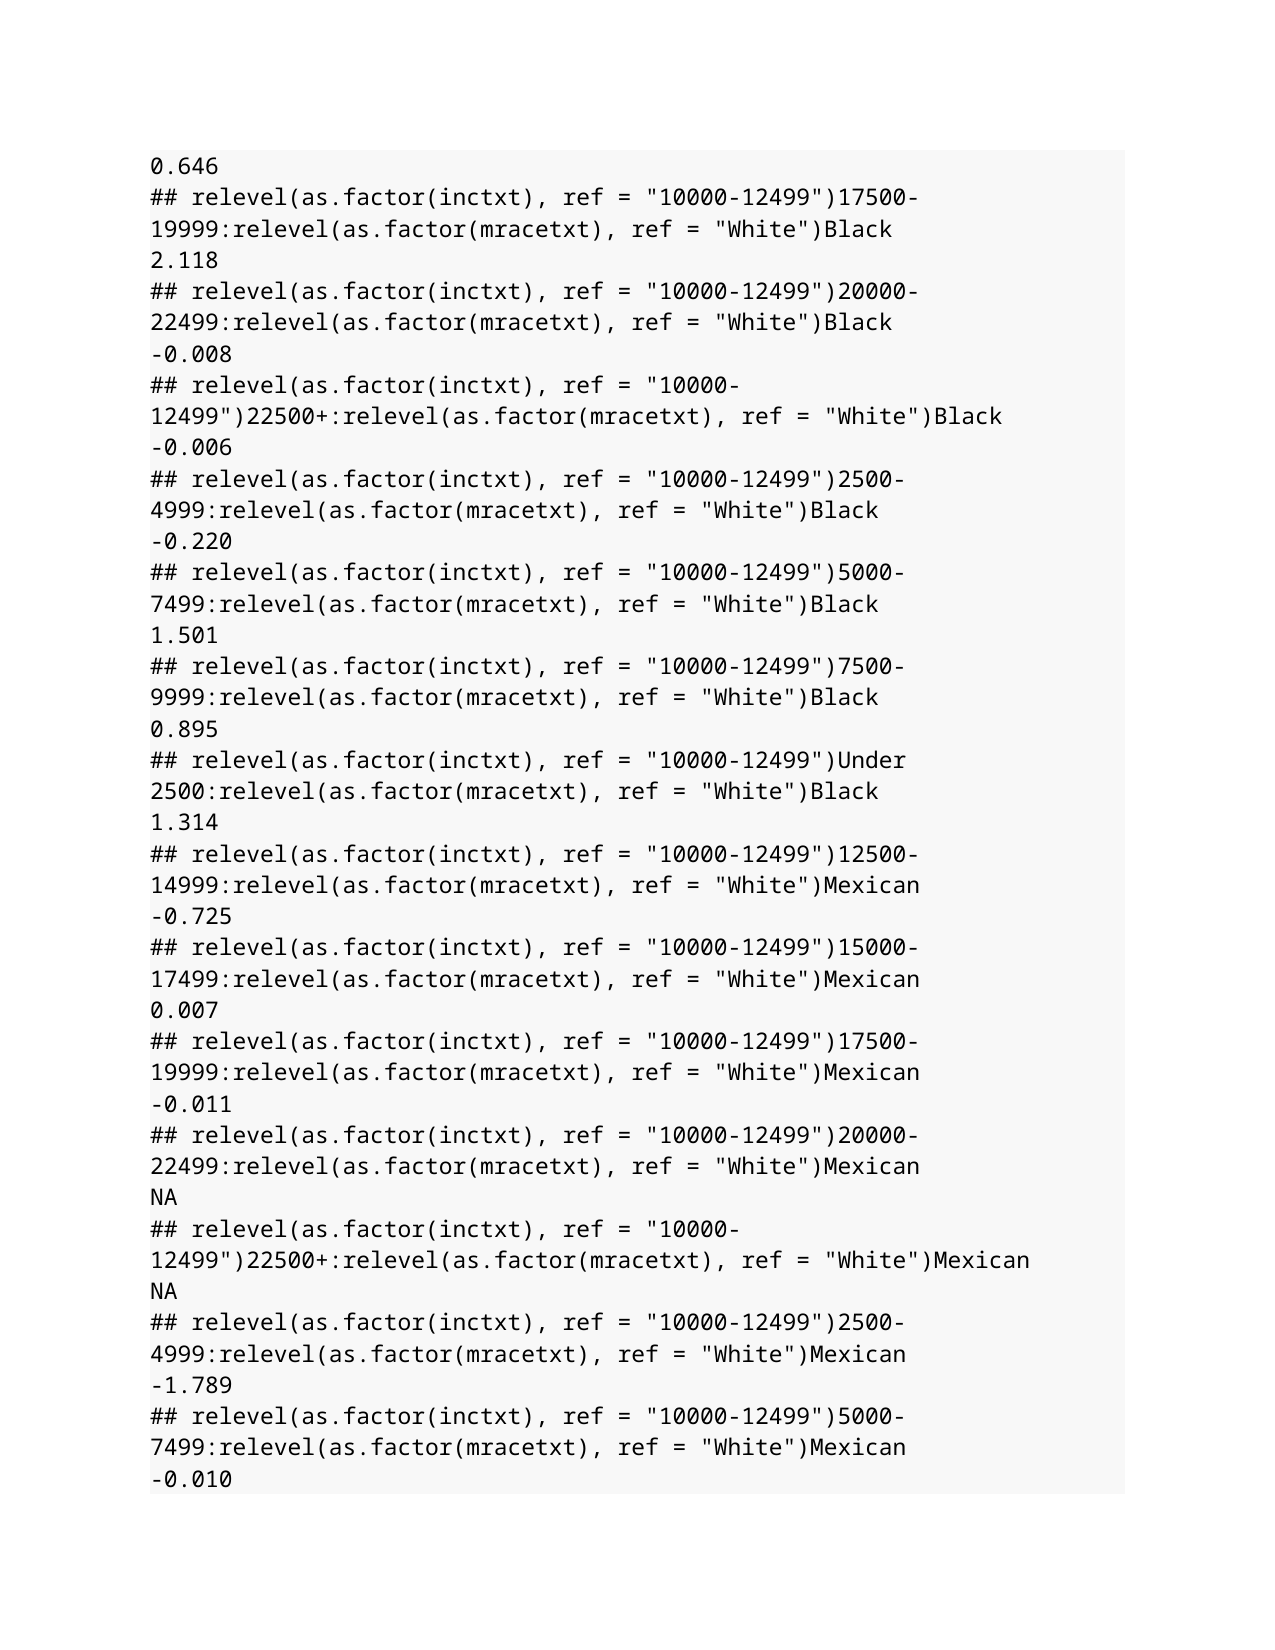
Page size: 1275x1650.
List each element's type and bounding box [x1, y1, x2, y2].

text [150, 150, 1125, 1494]
